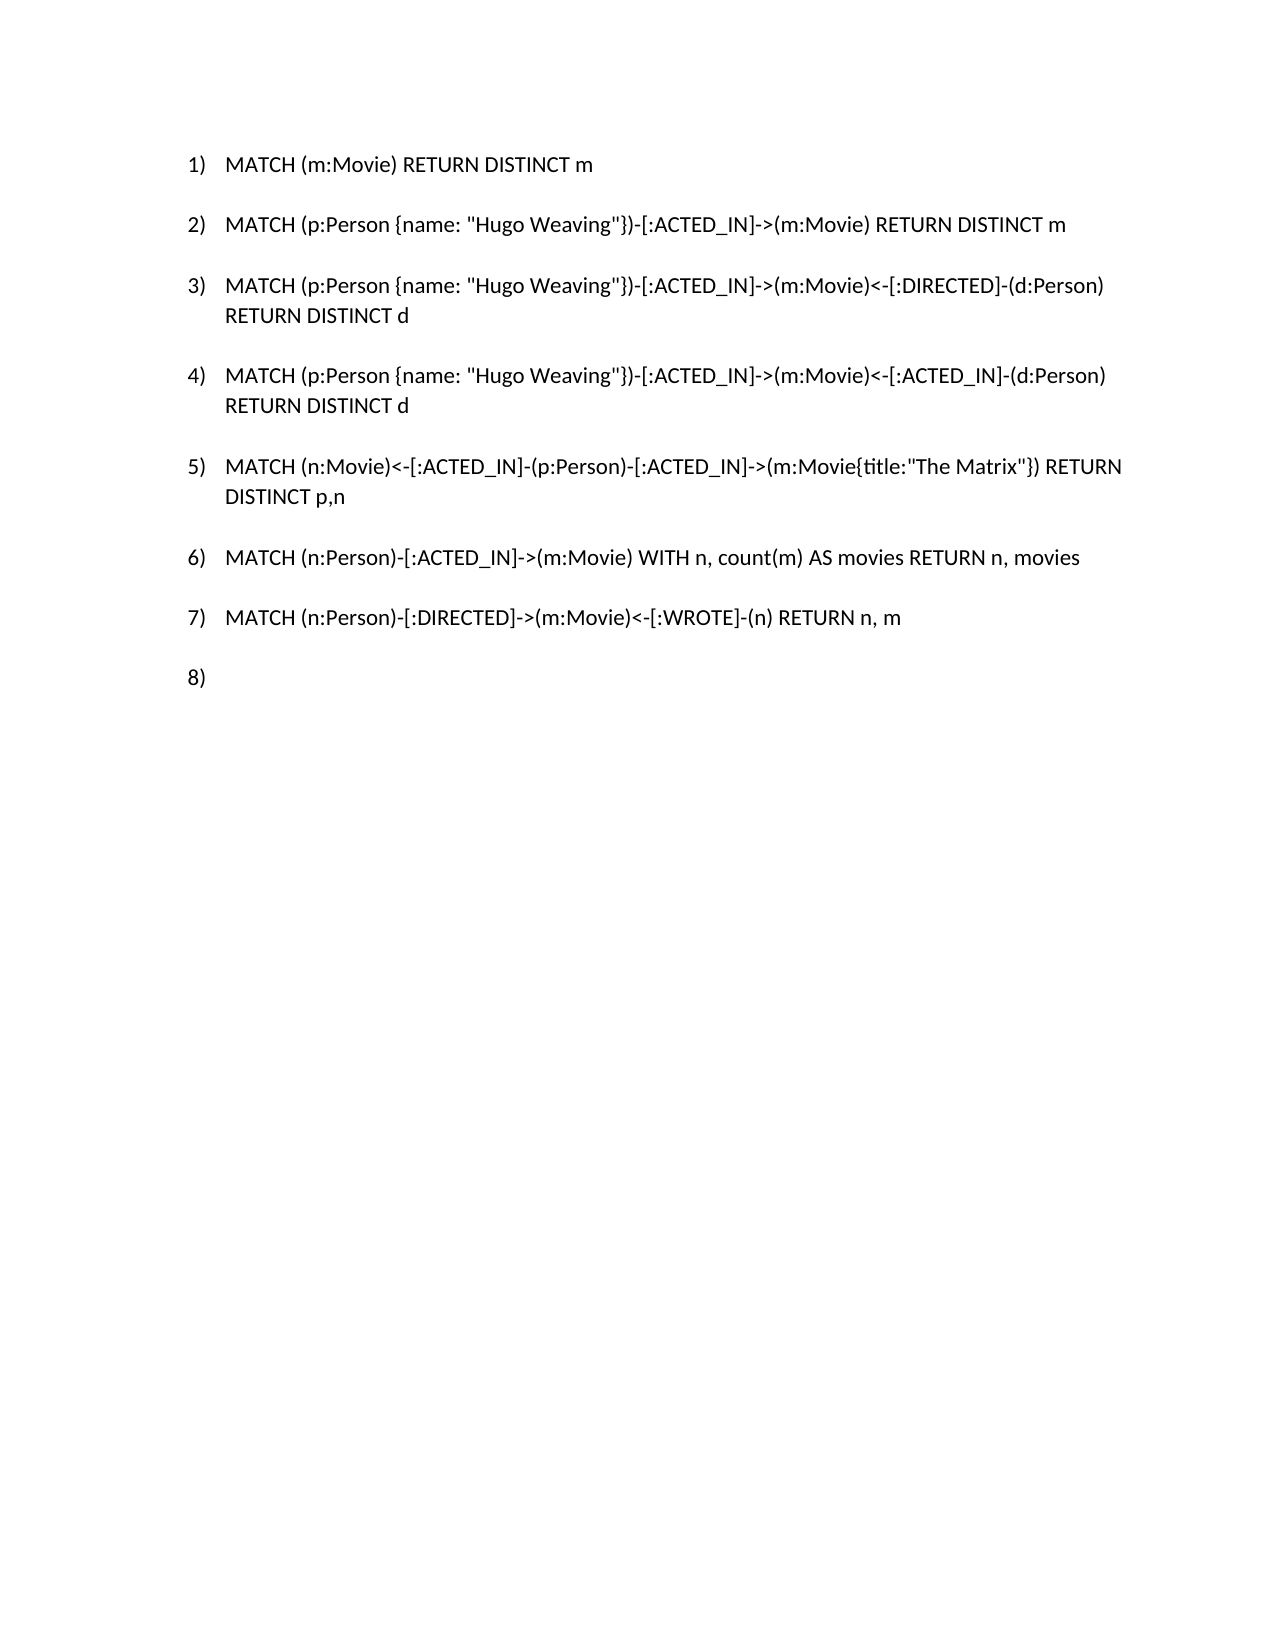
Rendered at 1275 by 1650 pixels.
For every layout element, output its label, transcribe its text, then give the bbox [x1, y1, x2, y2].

list MATCH (m:Movie) RETURN DISTINCT m [187, 150, 1125, 178]
list MATCH (p:Person {name: "Hugo Weaving"})-[:ACTED_IN]->(m:Movie)<-[:ACTED_IN]-(d:Person) RETURN DISTINCT d [187, 361, 1125, 420]
list MATCH (n:Person)-[:ACTED_IN]->(m:Movie) WITH n, count(m) AS movies RETURN n, movies [187, 543, 1125, 571]
list MATCH (p:Person {name: "Hugo Weaving"})-[:ACTED_IN]->(m:Movie) RETURN DISTINCT m [187, 210, 1125, 238]
list MATCH (n:Person)-[:DIRECTED]->(m:Movie)<-[:WROTE]-(n) RETURN n, m [187, 603, 1125, 631]
list MATCH (p:Person {name: "Hugo Weaving"})-[:ACTED_IN]->(m:Movie)<-[:DIRECTED]-(d:Person) RETURN DISTINCT d [187, 271, 1125, 329]
list MATCH (n:Movie)<-[:ACTED_IN]-(p:Person)-[:ACTED_IN]->(m:Movie{title:"The Matrix"}) RETURN DISTINCT p,n [187, 452, 1125, 510]
